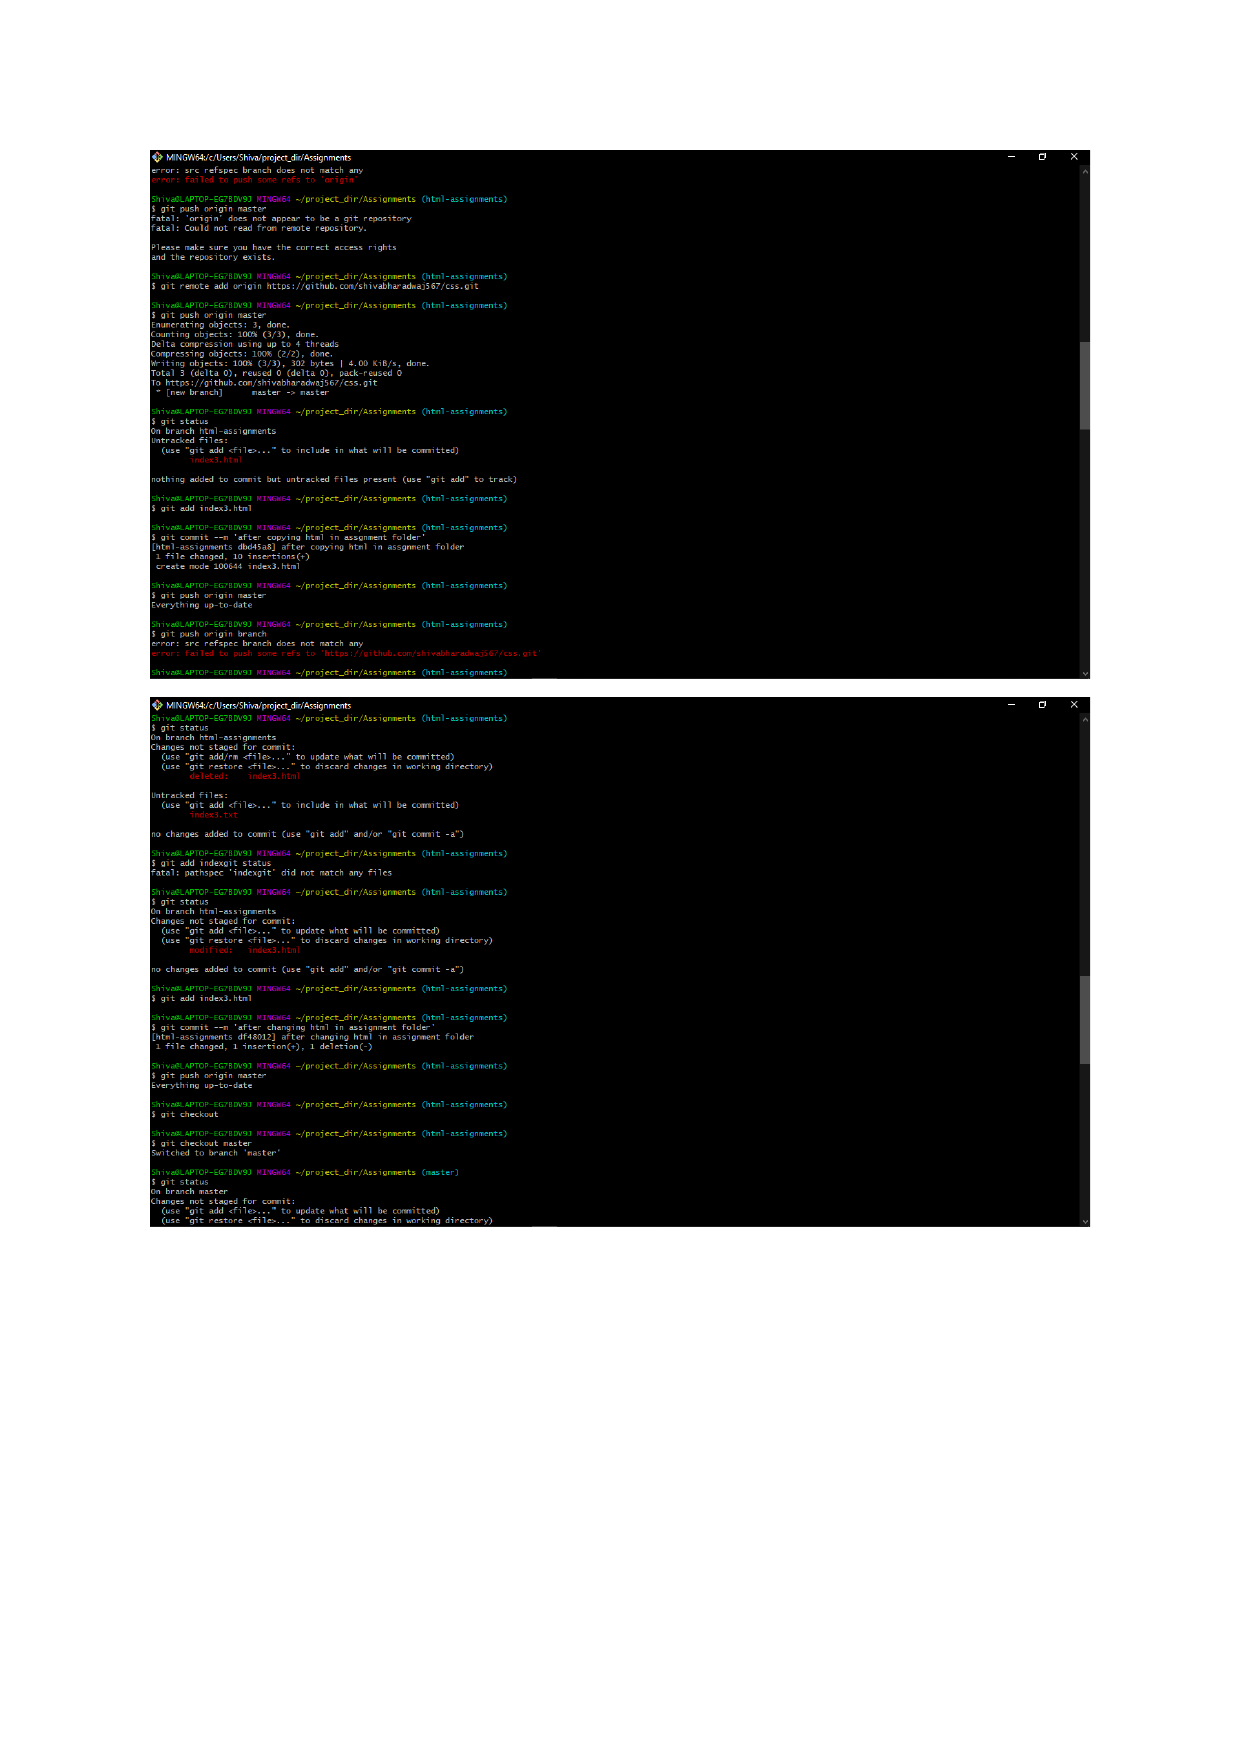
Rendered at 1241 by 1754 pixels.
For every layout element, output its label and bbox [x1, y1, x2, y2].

picture [150, 697, 1091, 1227]
picture [150, 150, 1091, 679]
